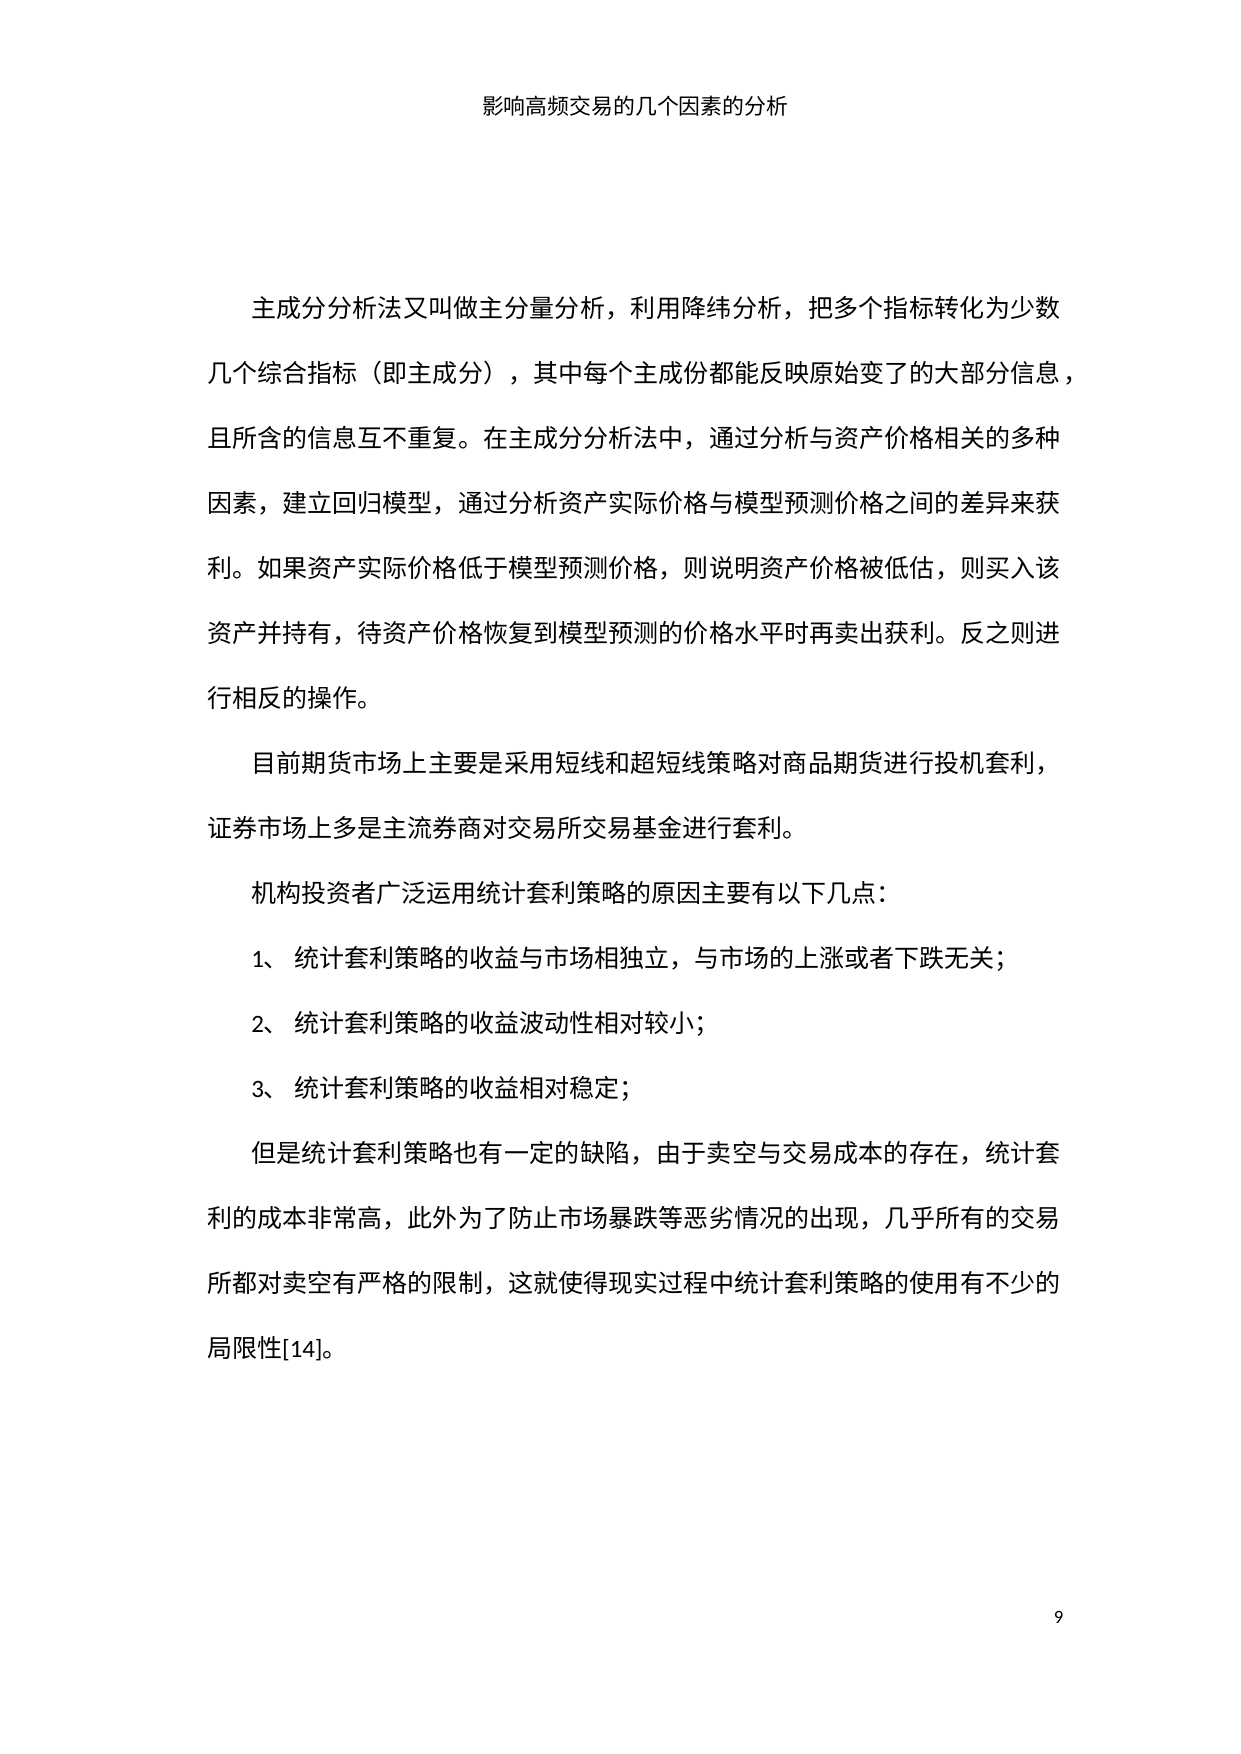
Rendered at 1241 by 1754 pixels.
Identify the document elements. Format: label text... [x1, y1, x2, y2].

text 但是统计套利策略也有一定的缺陷，由于卖空与交易成本的存在，统计套利的成本非常高，此外为了防止市场暴跌等恶劣情况的出现，几乎所有的交易所都对卖空有严格的限制，这就使得现实过程中统计套利策略的使用有不少的局限性[14]。 [207, 1119, 1063, 1379]
list 统计套利策略的收益波动性相对较小； [251, 989, 1063, 1054]
list 统计套利策略的收益相对稳定； [251, 1054, 1063, 1119]
text 机构投资者广泛运用统计套利策略的原因主要有以下几点： [207, 859, 1063, 924]
list 统计套利策略的收益与市场相独立，与市场的上涨或者下跌无关； [251, 924, 1063, 989]
text 主成分分析法又叫做主分量分析，利用降纬分析，把多个指标转化为少数几个综合指标（即主成分），其中每个主成份都能反映原始变了的大部分信息，且所含的信息互不重复。在主成分分析法中，通过分析与资产价格相关的多种因素，建立回归模型，通过分析资产实际价格与模型预测价格之间的差异来获利。如果资产实际价格低于模型预测价格，则说明资产价格被低估，则买入该资产并持有，待资产价格恢复到模型预测的价格水平时再卖出获利。反之则进行相反的操作。 [207, 274, 1063, 729]
text 目前期货市场上主要是采用短线和超短线策略对商品期货进行投机套利，证券市场上多是主流券商对交易所交易基金进行套利。 [207, 729, 1063, 859]
